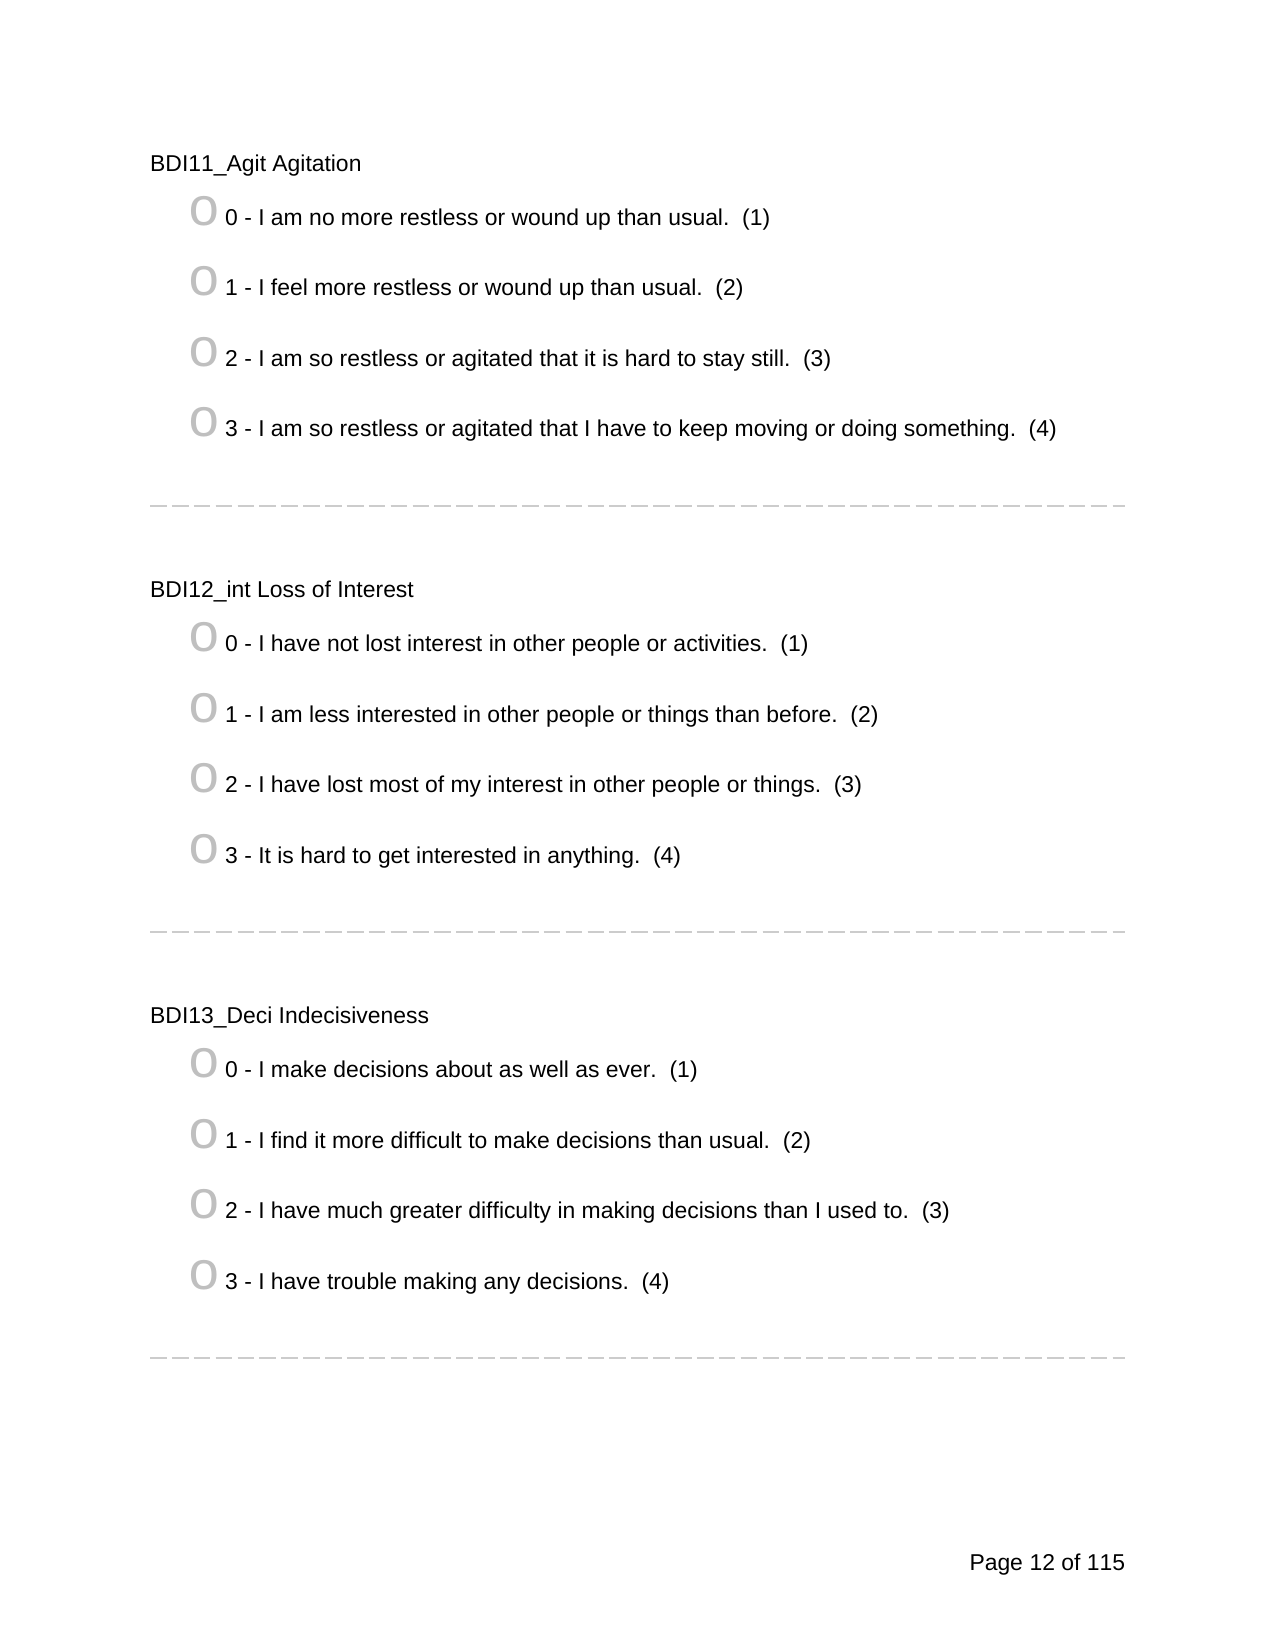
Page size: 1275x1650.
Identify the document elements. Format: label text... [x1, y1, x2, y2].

list 2 - I have lost most of my interest in other people or things. (3) [187, 747, 1125, 809]
list 2 - I am so restless or agitated that it is hard to stay still. (3) [187, 321, 1125, 383]
list 1 - I am less interested in other people or things than before. (2) [187, 677, 1125, 738]
list 1 - I find it more difficult to make decisions than usual. (2) [187, 1103, 1125, 1164]
text BDI12_int Loss of Interest [150, 576, 1125, 602]
text BDI11_Agit Agitation [150, 150, 1125, 176]
list 3 - I am so restless or agitated that I have to keep moving or doing something. (4) [187, 392, 1125, 453]
list 1 - I feel more restless or wound up than usual. (2) [187, 251, 1125, 312]
list 3 - It is hard to get interested in anything. (4) [187, 818, 1125, 879]
list 2 - I have much greater difficulty in making decisions than I used to. (3) [187, 1173, 1125, 1235]
list 0 - I have not lost interest in other people or activities. (1) [187, 606, 1125, 668]
list 0 - I am no more restless or wound up than usual. (1) [187, 180, 1125, 242]
list 0 - I make decisions about as well as ever. (1) [187, 1032, 1125, 1094]
text BDI13_Deci Indecisiveness [150, 1002, 1125, 1029]
list 3 - I have trouble making any decisions. (4) [187, 1244, 1125, 1305]
